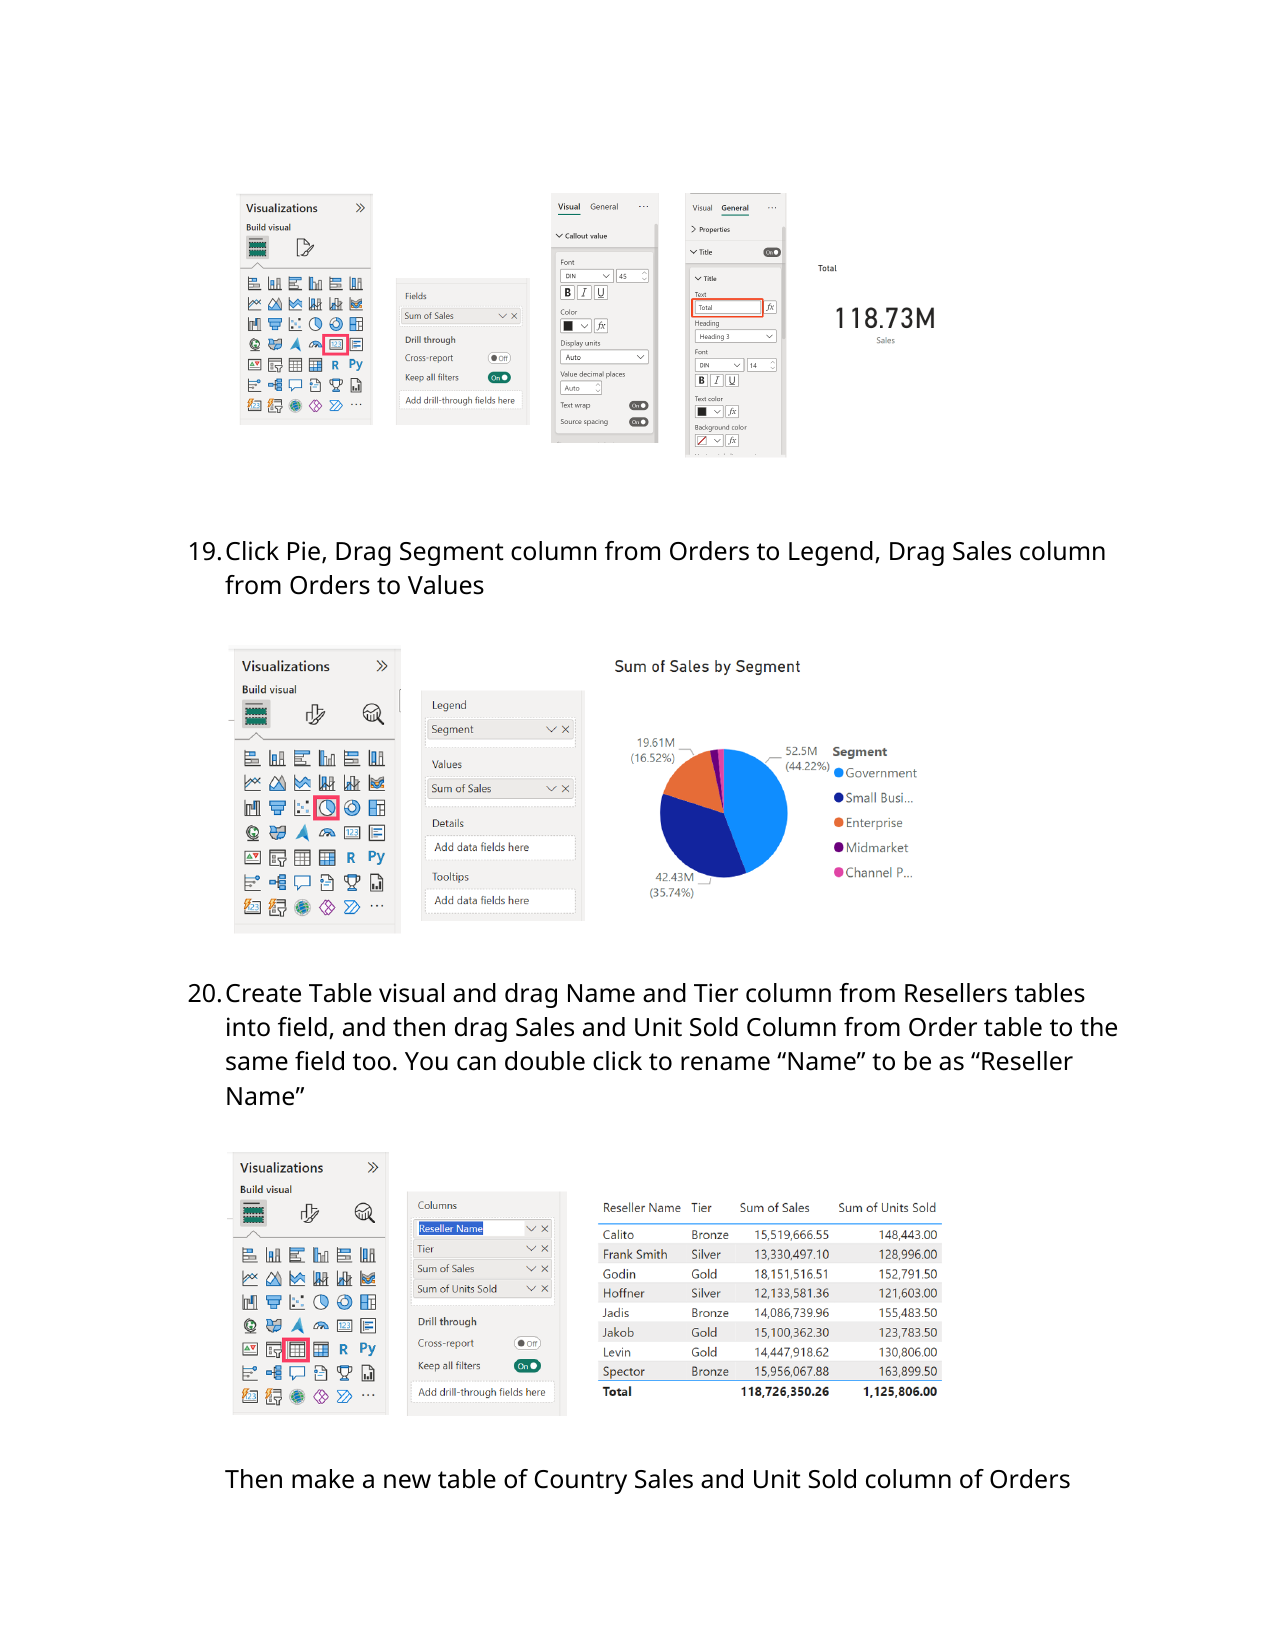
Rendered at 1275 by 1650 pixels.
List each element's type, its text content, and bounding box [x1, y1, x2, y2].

picture [225, 636, 931, 942]
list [187, 150, 1125, 466]
picture [225, 184, 952, 466]
picture [225, 1146, 949, 1428]
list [187, 976, 1125, 1496]
